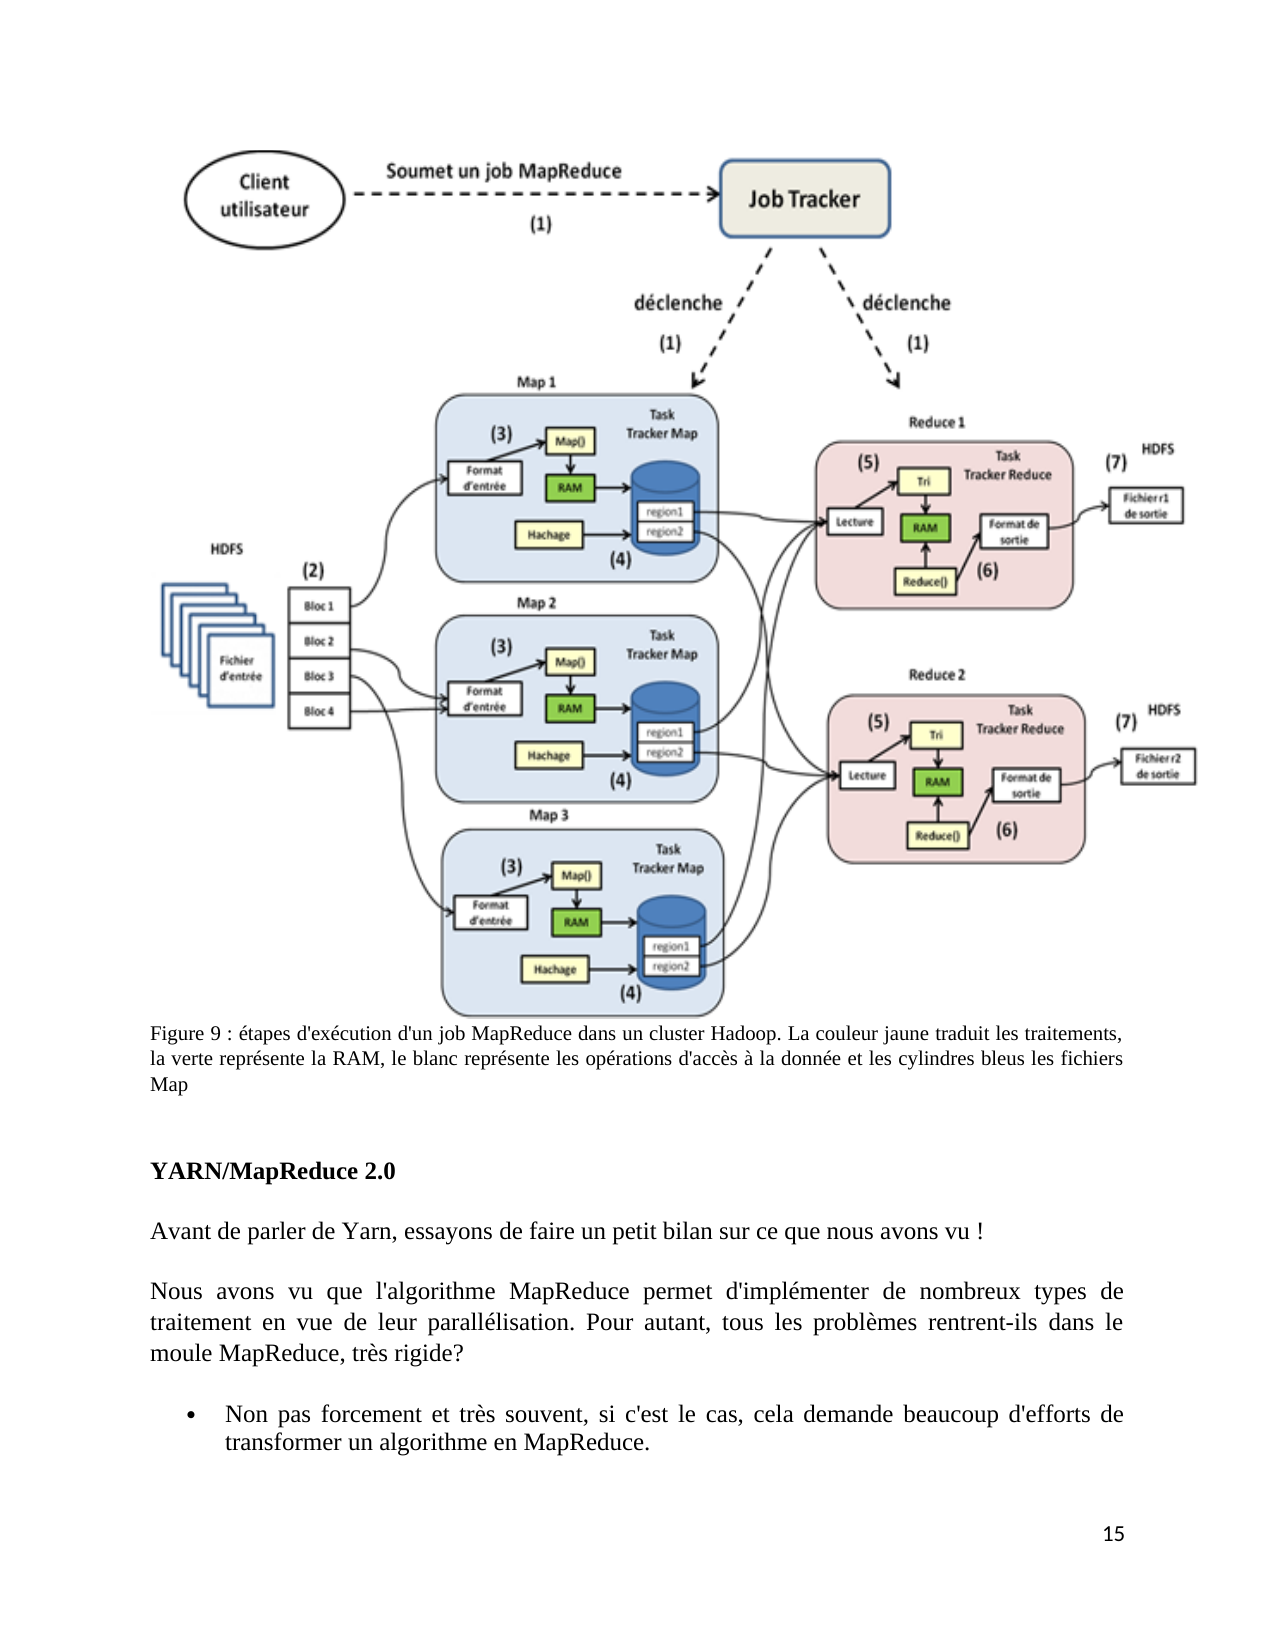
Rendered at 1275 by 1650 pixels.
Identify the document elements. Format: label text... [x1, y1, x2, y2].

text YARN/MapReduce 2.0 [150, 1156, 1125, 1185]
text Avant de parler de Yarn, essayons de faire un petit bilan sur ce que nous avons vu ! [150, 1216, 1125, 1245]
list Non pas forcement et très souvent, si c'est le cas, cela demande beaucoup d'efforts de transformer un algorithme en MapReduce. [187, 1399, 1125, 1456]
picture [150, 150, 1198, 1019]
text Nous avons vu que l'algorithme MapReduce permet d'implémenter de nombreux types de traitement en vue de leur parallélisation. Pour autant, tous les problèmes rentrent-ils dans le moule MapReduce, très rigide? [150, 1276, 1125, 1367]
text Figure 9 : étapes d'exécution d'un job MapReduce dans un cluster Hadoop. La couleur jaune traduit les traitements, la verte représente la RAM, le blanc représente les opérations d'accès à la donnée et les cylindres bleus les fichiers Map [150, 1019, 1125, 1096]
